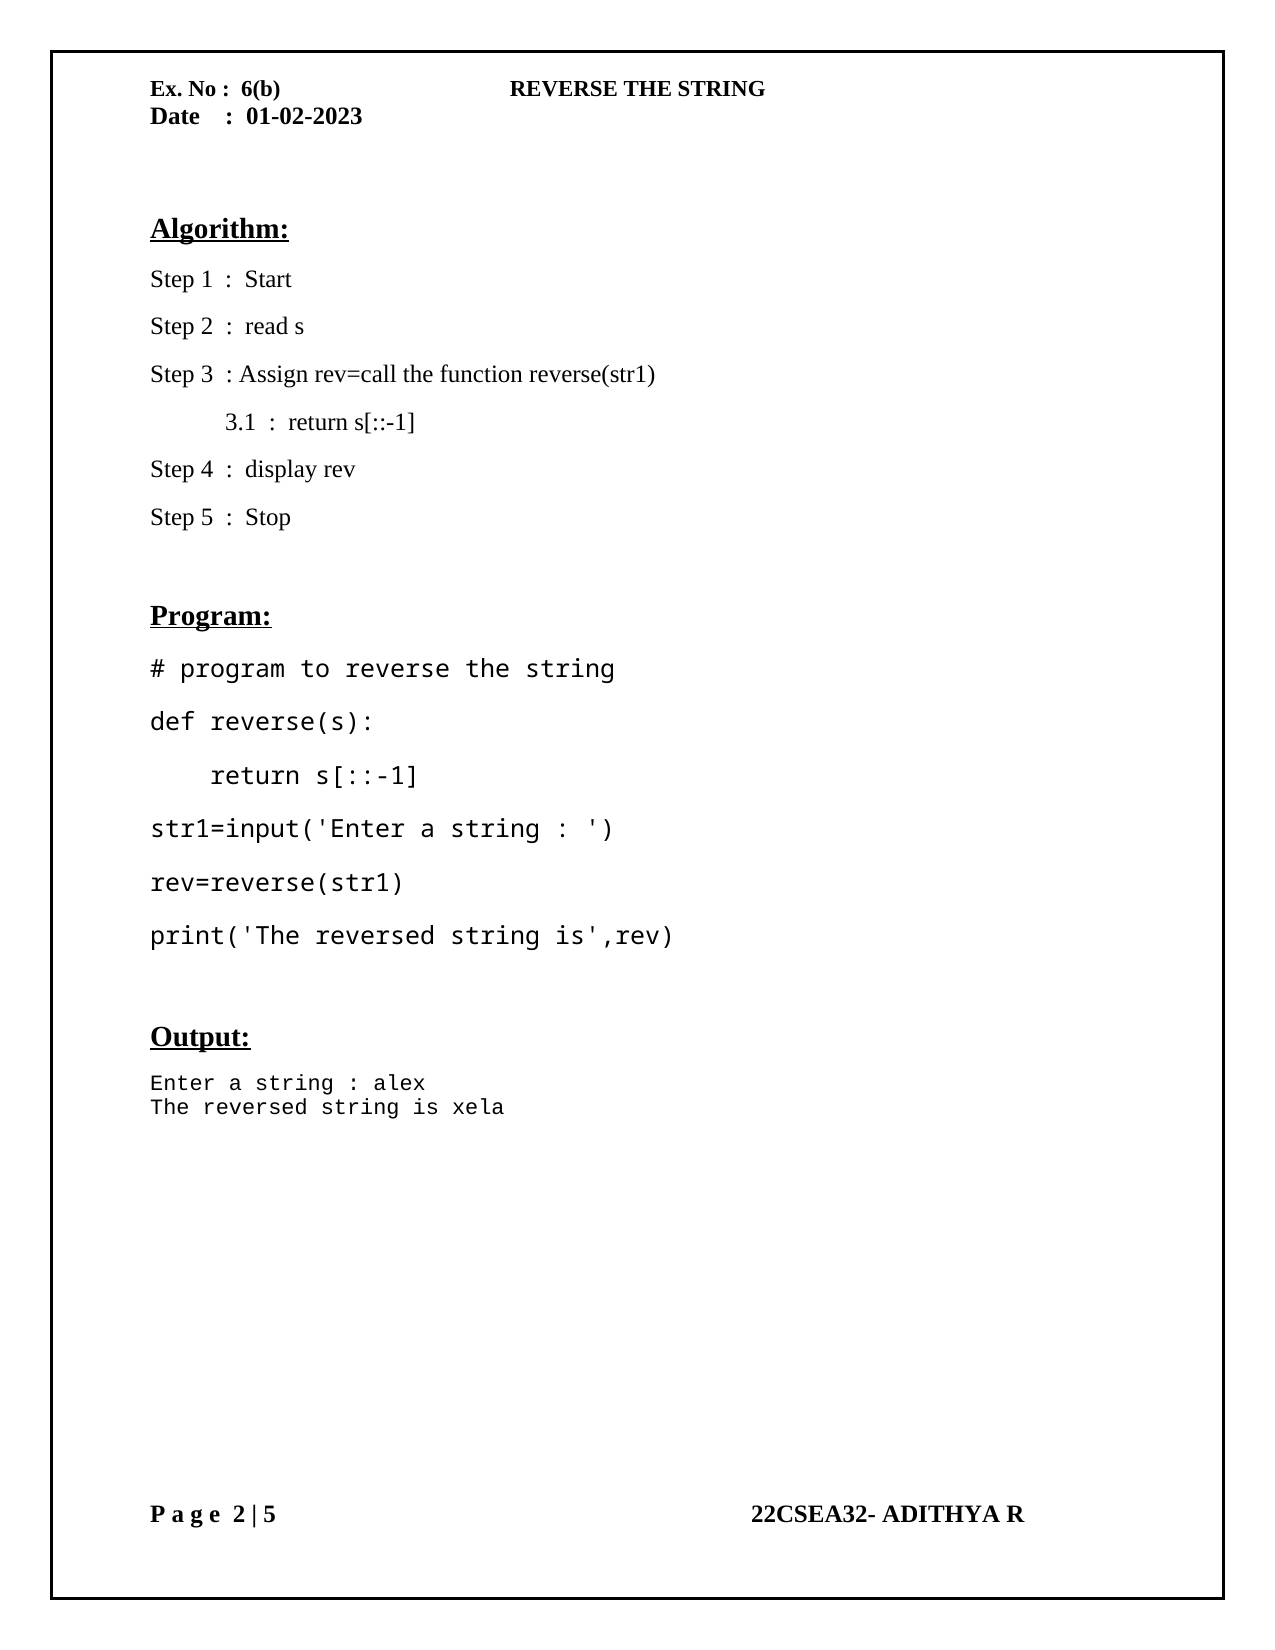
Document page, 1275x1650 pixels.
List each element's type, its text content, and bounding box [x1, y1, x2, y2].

text Step 5 : Stop [150, 502, 1125, 531]
text # program to reverse the string [150, 651, 1125, 684]
text 3.1 : return s[::-1] [150, 407, 1125, 436]
text str1=input('Enter a string : ') [150, 811, 1125, 845]
text Algorithm: [150, 211, 1125, 244]
text Step 4 : display rev [150, 454, 1125, 483]
text return s[::-1] [150, 757, 1125, 791]
text Enter a string : alex [150, 1072, 1125, 1096]
text rev=reverse(str1) [150, 864, 1125, 898]
text Output: [150, 1019, 1125, 1052]
text Step 3 : Assign rev=call the function reverse(str1) [150, 359, 1125, 388]
text Step 2 : read s [150, 311, 1125, 340]
text print('The reversed string is',rev) [150, 918, 1125, 952]
text The reversed string is xela [150, 1096, 1125, 1121]
text def reverse(s): [150, 704, 1125, 738]
text Program: [150, 598, 1125, 631]
text Step 1 : Start [150, 264, 1125, 292]
